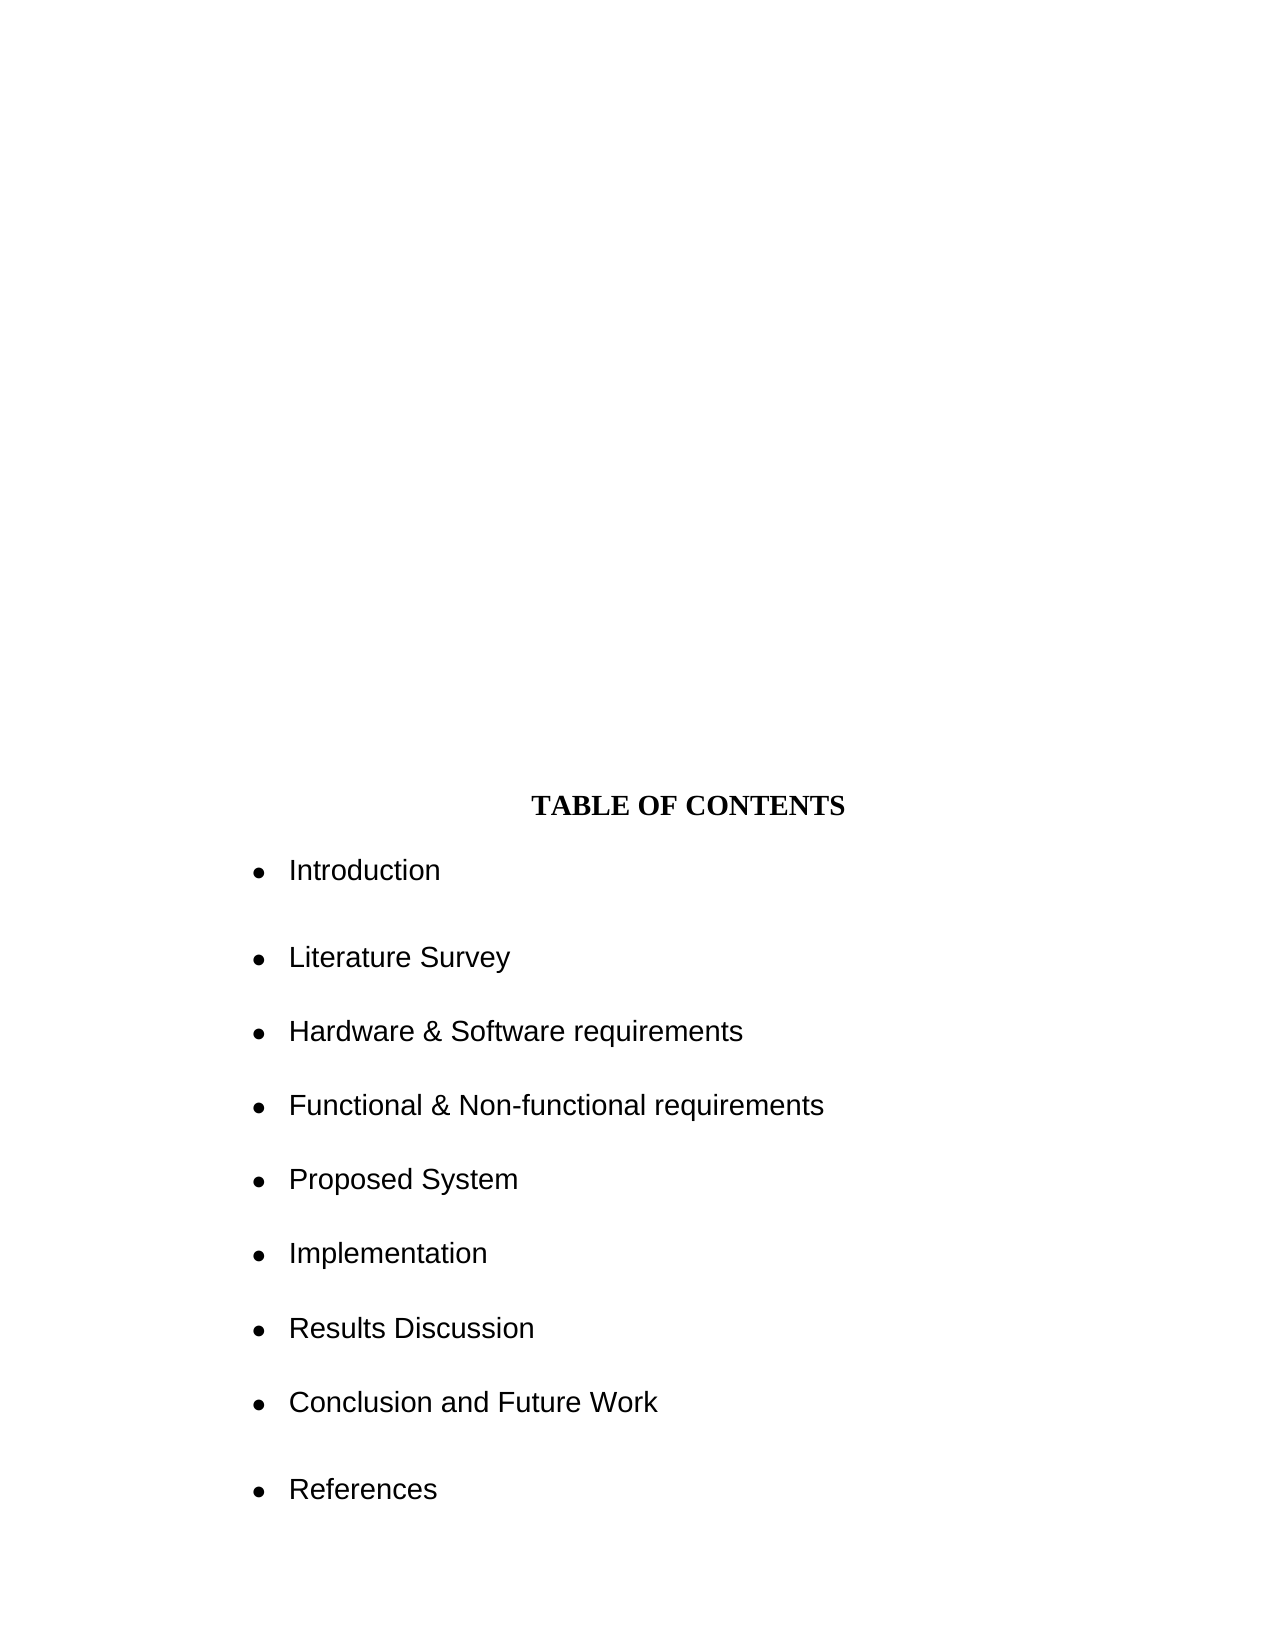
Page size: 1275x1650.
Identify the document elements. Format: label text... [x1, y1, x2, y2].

list References [251, 1472, 1189, 1505]
list Introduction [251, 853, 1189, 887]
list Functional & Non-functional requirements [251, 1088, 1189, 1122]
list Hardware & Software requirements [251, 1014, 1189, 1048]
list Results Discussion [251, 1311, 1189, 1344]
list Proposed System [251, 1162, 1189, 1196]
list Conclusion and Future Work [251, 1385, 1189, 1418]
list Literature Survey [251, 940, 1189, 973]
list Implementation [251, 1237, 1189, 1270]
text TABLE OF CONTENTS [110, 788, 846, 822]
